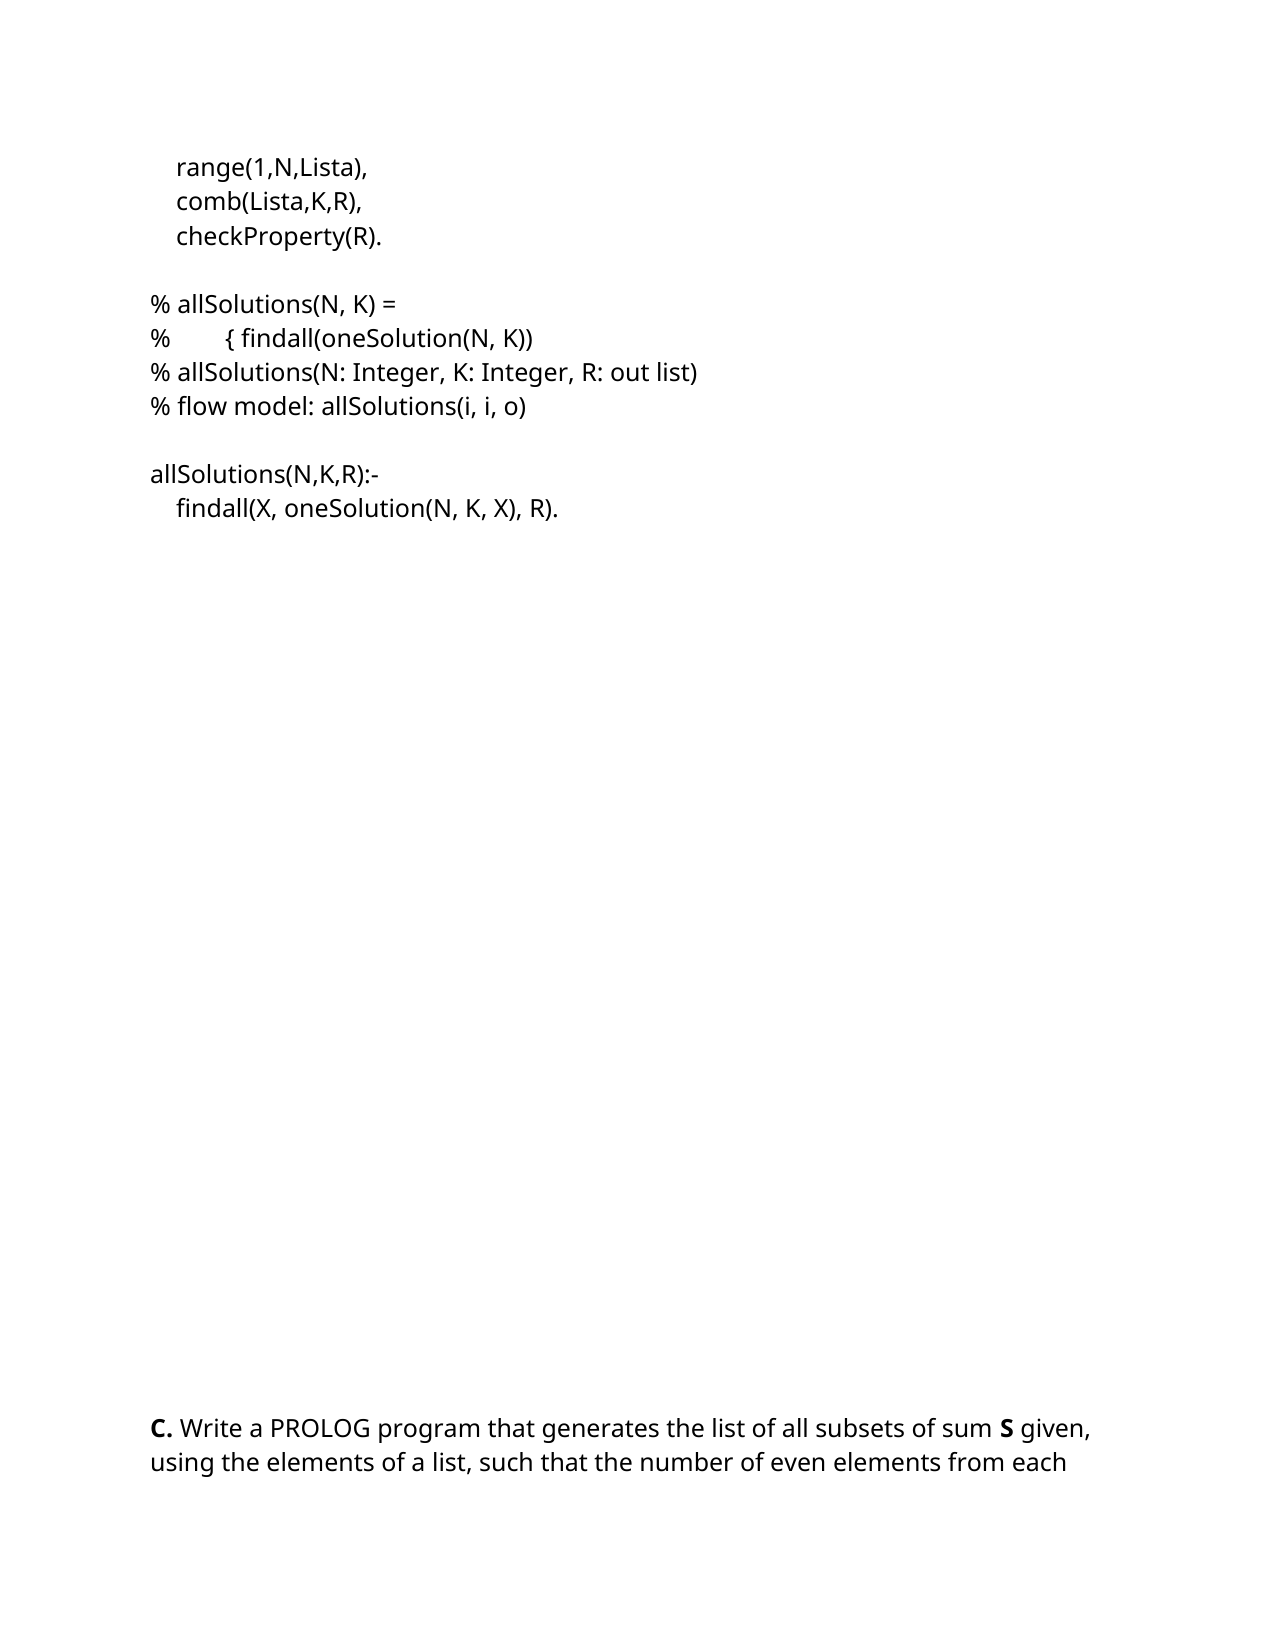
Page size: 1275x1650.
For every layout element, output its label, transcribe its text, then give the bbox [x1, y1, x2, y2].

text checkProperty(R). [150, 218, 1125, 252]
text findall(X, oneSolution(N, K, X), R). [150, 491, 1125, 525]
text % flow model: allSolutions(i, i, o) [150, 388, 1125, 422]
text allSolutions(N,K,R):- [150, 457, 1125, 491]
text % allSolutions(N: Integer, K: Integer, R: out list) [150, 354, 1125, 388]
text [150, 1410, 1125, 1478]
text comb(Lista,K,R), [150, 184, 1125, 218]
text range(1,N,Lista), [150, 150, 1125, 184]
text % allSolutions(N, K) = [150, 286, 1125, 320]
text % { findall(oneSolution(N, K)) [150, 320, 1125, 354]
